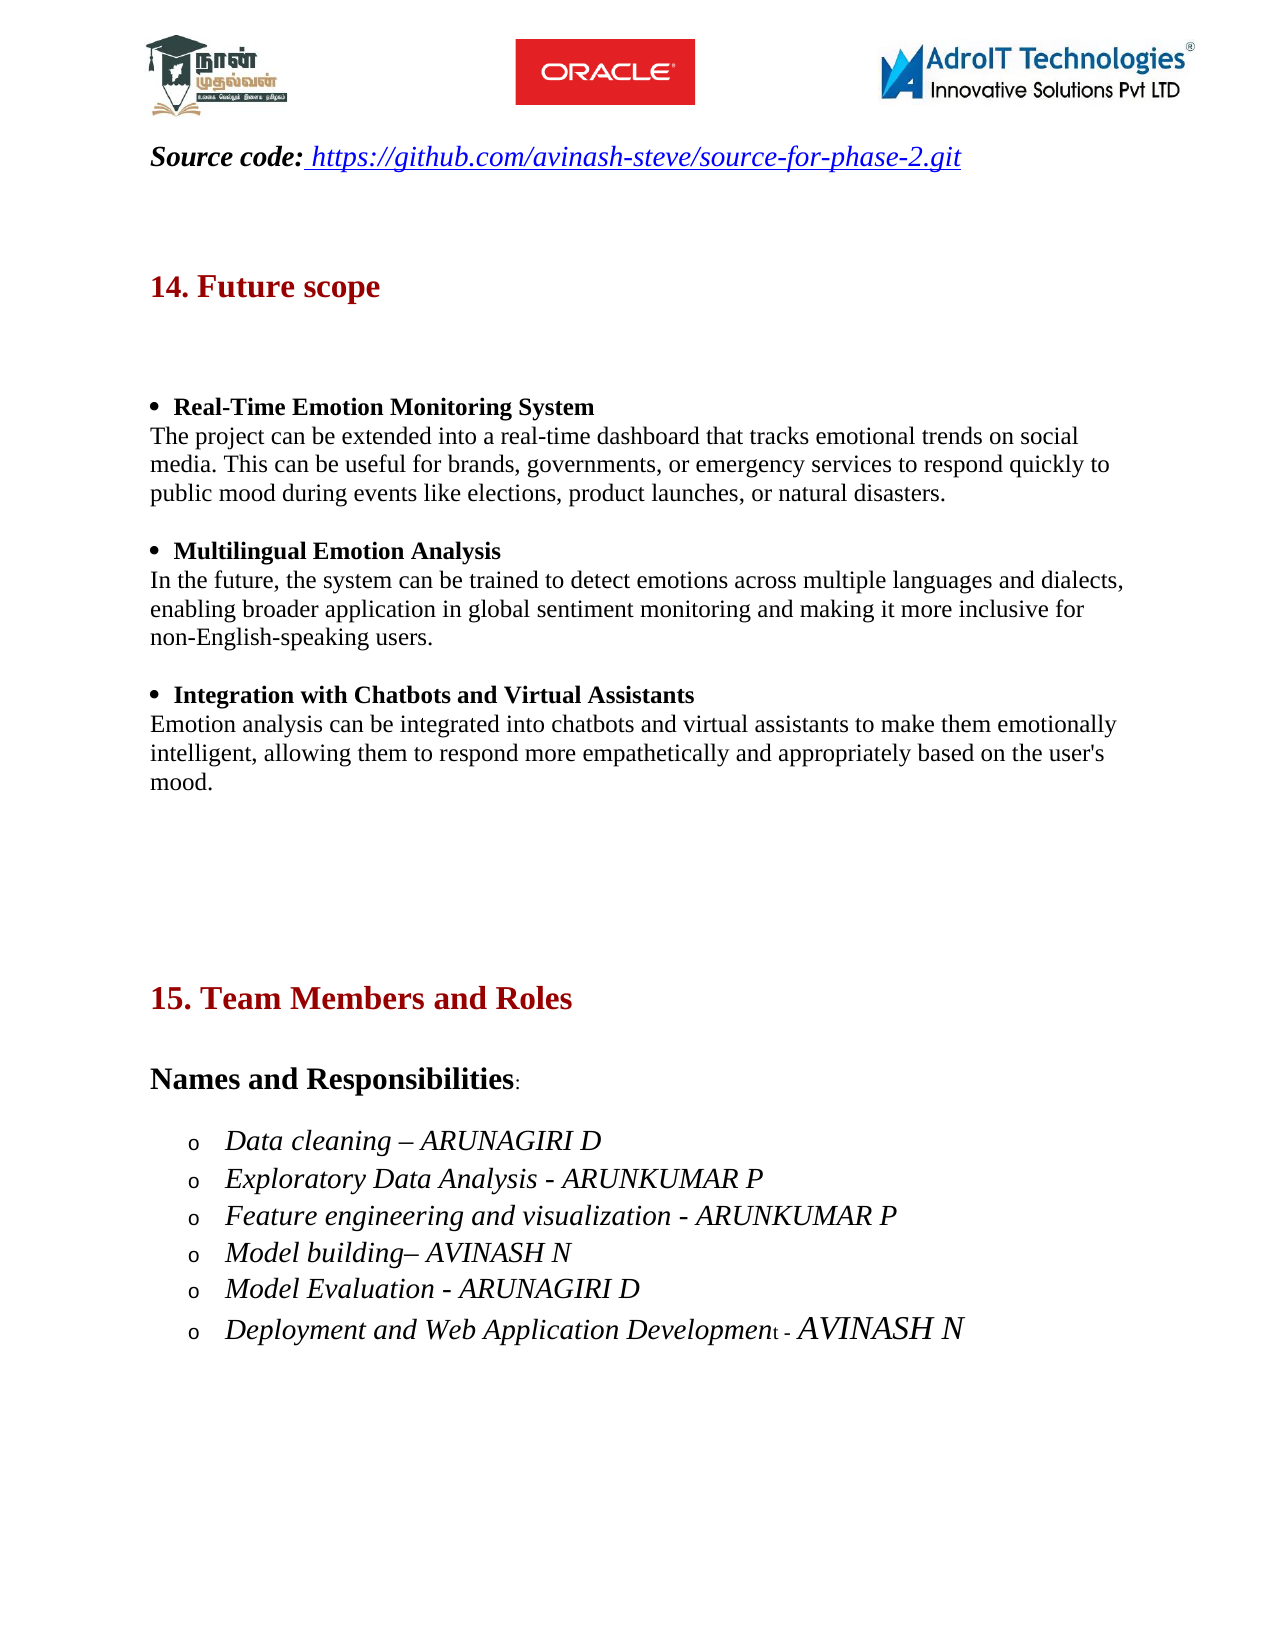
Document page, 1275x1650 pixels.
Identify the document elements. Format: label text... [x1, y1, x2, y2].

picture [515, 39, 696, 105]
subtitle Future scope [150, 267, 1125, 305]
text · Integration with Chatbots and Virtual Assistants Emotion analysis can be integrated into chatbots and virtual assistants to make them emotionally intelligent, allowing them to respond more empathetically and appropriately based on the user's mood. [150, 680, 1125, 795]
text Source code: https://github.com/avinash-steve/source-for-phase-2.git [150, 139, 1125, 173]
list Model Evaluation - ARUNAGIRI D [187, 1272, 1125, 1305]
list Model building– AVINASH N [187, 1235, 1125, 1268]
text · Multilingual Emotion Analysis In the future, the system can be trained to detect emotions across multiple languages and dialects, enabling broader application in global sentiment monitoring and making it more inclusive for non-English-speaking users. [150, 536, 1125, 651]
list Feature engineering and visualization - ARUNKUMAR P [187, 1198, 1125, 1231]
subtitle 15. Team Members and Roles [150, 978, 1125, 1016]
text · Real-Time Emotion Monitoring System The project can be extended into a real-time dashboard that tracks emotional trends on social media. This can be useful for brands, governments, or emergency services to respond quickly to public mood during events like elections, product launches, or natural disasters. [150, 392, 1125, 507]
picture [878, 39, 1197, 105]
list Deployment and Web Application Development - AVINASH N [187, 1308, 1125, 1347]
picture [144, 35, 288, 118]
list Data cleaning – ARUNAGIRI D [187, 1123, 1125, 1157]
text Names and Responsibilities: [150, 1060, 1125, 1096]
list Exploratory Data Analysis - ARUNKUMAR P [187, 1161, 1125, 1194]
